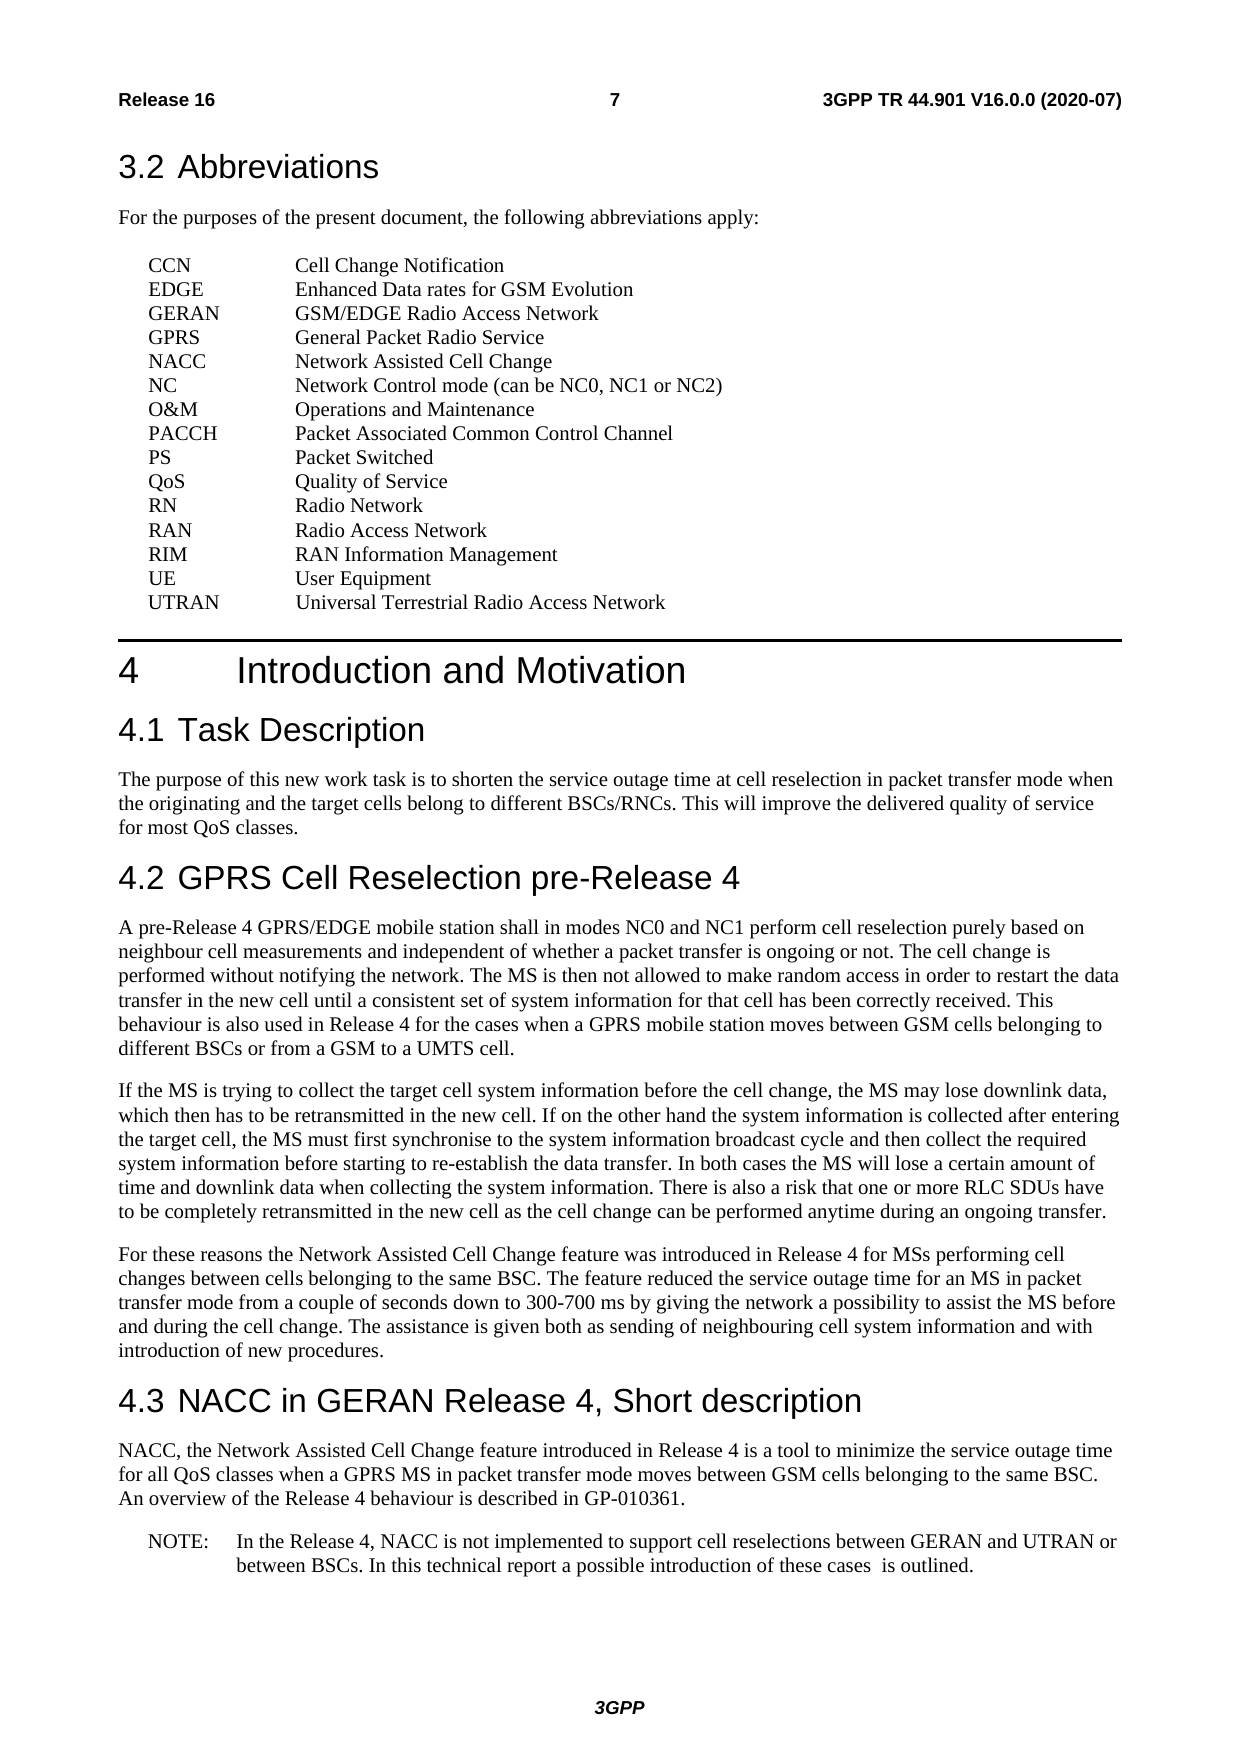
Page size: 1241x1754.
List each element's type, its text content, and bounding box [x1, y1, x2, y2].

text For the purposes of the present document, the following abbreviations apply: [118, 205, 1122, 229]
text RIM RAN Information Management [148, 542, 1122, 566]
text UE User Equipment [148, 566, 1122, 590]
text RN Radio Network [148, 493, 1122, 517]
text RAN Radio Access Network [148, 517, 1122, 542]
text UTRAN Universal Terrestrial Radio Access Network [148, 590, 1122, 614]
subtitle 4.2 GPRS Cell Reselection pre-Release 4 [118, 858, 1122, 897]
text O&M Operations and Maintenance [148, 397, 1122, 421]
text GERAN GSM/EDGE Radio Access Network [148, 301, 1122, 325]
text For these reasons the Network Assisted Cell Change feature was introduced in Release 4 for MSs performing cell changes between cells belonging to the same BSC. The feature reduced the service outage time for an MS in packet transfer mode from a couple of seconds down to 300-700 ms by giving the network a possibility to assist the MS before and during the cell change. The assistance is given both as sending of neighbouring cell system information and with introduction of new procedures. [118, 1242, 1122, 1362]
text NC Network Control mode (can be NC0, NC1 or NC2) [148, 373, 1122, 397]
text NOTE: In the Release 4, NACC is not implemented to support cell reselections between GERAN and UTRAN or between BSCs. In this technical report a possible introduction of these cases is outlined. [148, 1529, 1122, 1577]
text EDGE Enhanced Data rates for GSM Evolution [148, 277, 1122, 301]
text A pre-Release 4 GPRS/EDGE mobile station shall in modes NC0 and NC1 perform cell reselection purely based on neighbour cell measurements and independent of whether a packet transfer is ongoing or not. The cell change is performed without notifying the network. The MS is then not allowed to make random access in order to restart the data transfer in the new cell until a consistent set of system information for that cell has been correctly received. This behaviour is also used in Release 4 for the cases when a GPRS mobile station moves between GSM cells belonging to different BSCs or from a GSM to a UMTS cell. [118, 915, 1122, 1060]
subtitle 3.2 Abbreviations [118, 147, 1122, 186]
text If the MS is trying to collect the target cell system information before the cell change, the MS may lose downlink data, which then has to be retransmitted in the new cell. If on the other hand the system information is collected after entering the target cell, the MS must first synchronise to the system information broadcast cycle and then collect the required system information before starting to re-establish the data transfer. In both cases the MS will lose a certain amount of time and downlink data when collecting the system information. There is also a risk that one or more RLC SDUs have to be completely retransmitted in the new cell as the cell change can be performed anytime during an ongoing transfer. [118, 1078, 1122, 1223]
text QoS Quality of Service [148, 469, 1122, 493]
subtitle 4 Introduction and Motivation [118, 642, 1122, 691]
text PS Packet Switched [148, 445, 1122, 469]
text The purpose of this new work task is to shorten the service outage time at cell reselection in packet transfer mode when the originating and the target cells belong to different BSCs/RNCs. This will improve the delivered quality of service for most QoS classes. [118, 767, 1122, 839]
text PACCH Packet Associated Common Control Channel [148, 421, 1122, 445]
subtitle 4.1 Task Description [118, 710, 1122, 748]
subtitle 4.3 NACC in GERAN Release 4, Short description [118, 1381, 1122, 1419]
text NACC Network Assisted Cell Change [148, 349, 1122, 373]
text GPRS General Packet Radio Service [148, 325, 1122, 349]
text NACC, the Network Assisted Cell Change feature introduced in Release 4 is a tool to minimize the service outage time for all QoS classes when a GPRS MS in packet transfer mode moves between GSM cells belonging to the same BSC. An overview of the Release 4 behaviour is described in GP-010361. [118, 1438, 1122, 1510]
text CCN Cell Change Notification [148, 253, 1122, 277]
